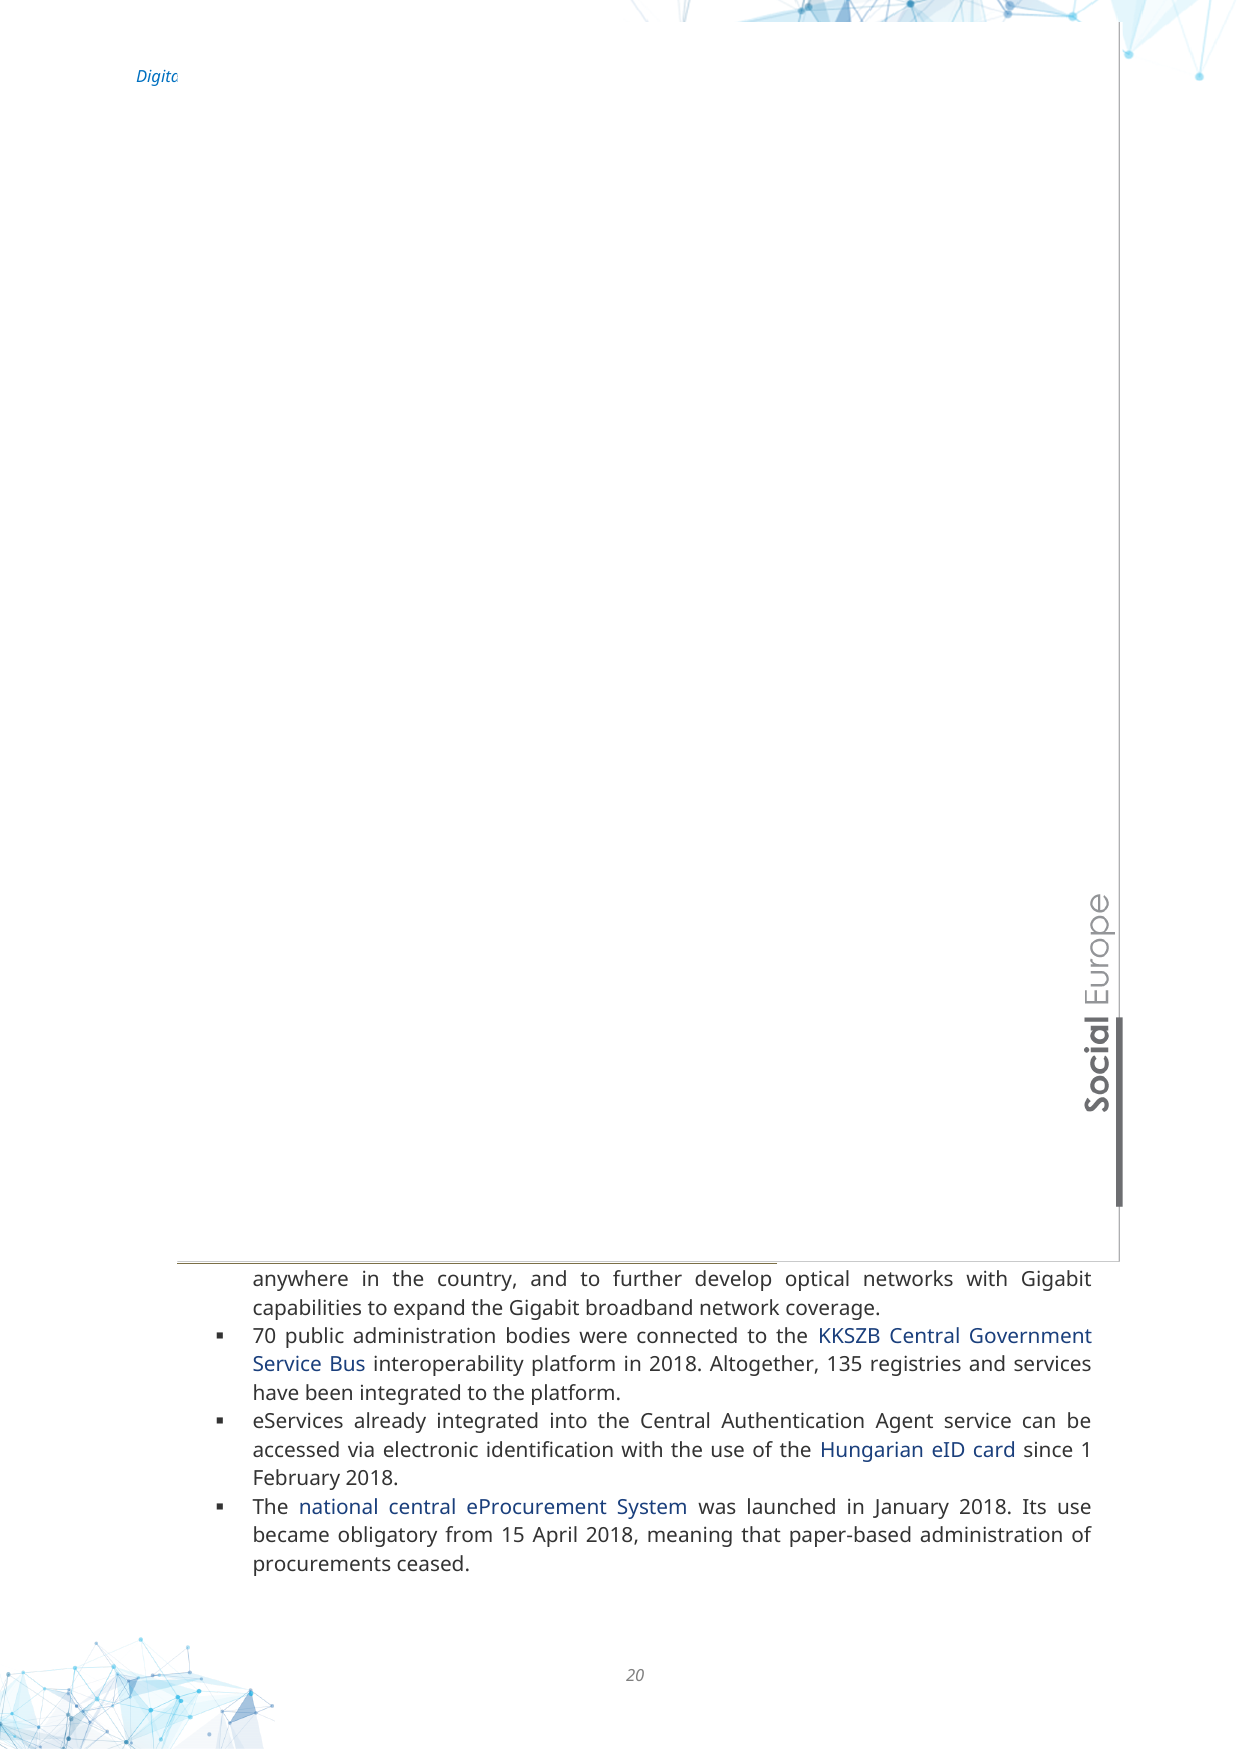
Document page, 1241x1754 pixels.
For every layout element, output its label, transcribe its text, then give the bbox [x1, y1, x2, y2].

text 70 public administration bodies were connected to the KKSZB Central Government Service Bus interoperability platform in 2018. Altogether, 135 registries and services have been integrated to the platform. [215, 1321, 1092, 1406]
text The national central eProcurement System was launched in January 2018. Its use became obligatory from 15 April 2018, meaning that paper-based administration of procurements ceased. [215, 1492, 1092, 1577]
picture [177, 22, 1123, 1262]
text eServices already integrated into the Central Authentication Agent service can be accessed via electronic identification with the use of the Hungarian eID card since 1 February 2018. [215, 1406, 1092, 1492]
text The Superfast Internet Programme 2.0 was launched in January 2019. It aimed to further develop the networks, to raise the capacity to at least 100 Mbps available anywhere in the country, and to further develop optical networks with Gigabit capabilities to expand the Gigabit broadband network coverage. [215, 1264, 1092, 1321]
